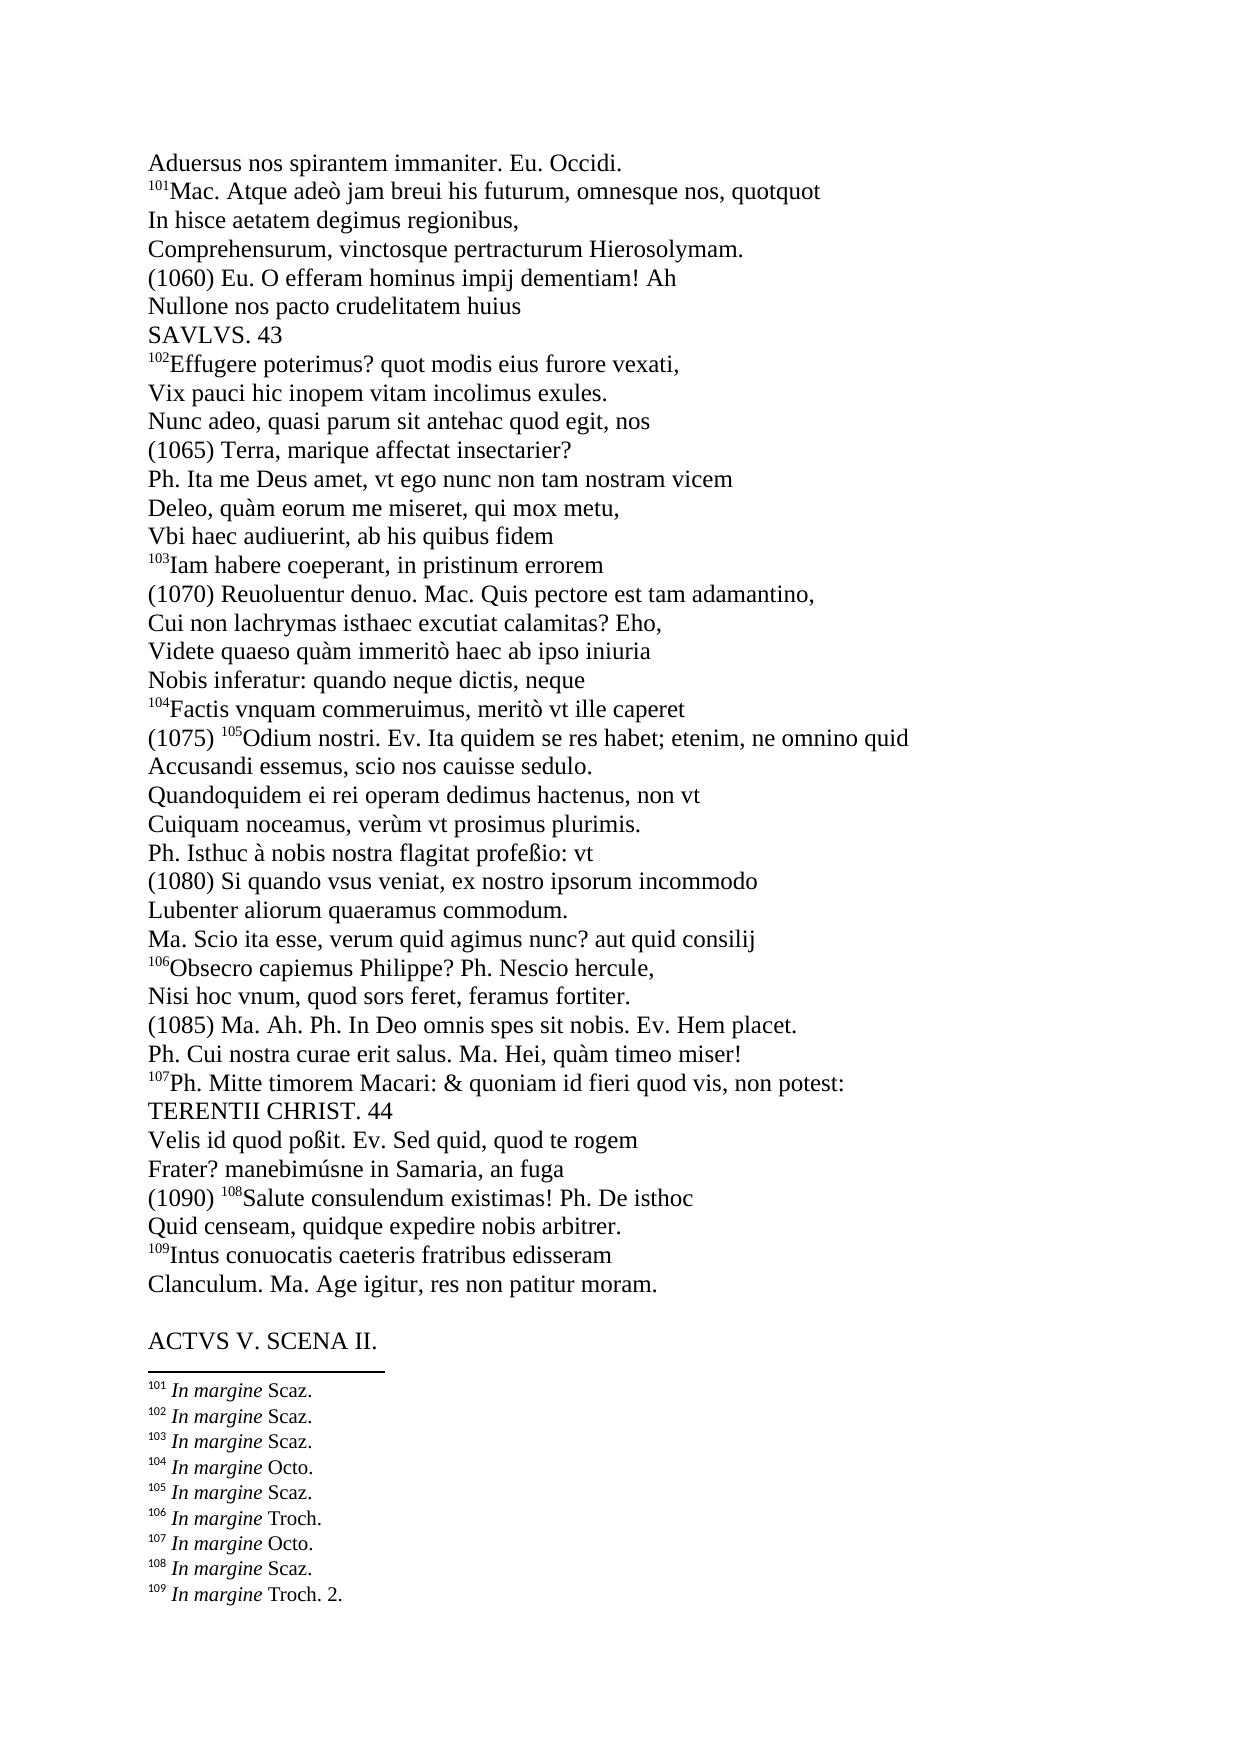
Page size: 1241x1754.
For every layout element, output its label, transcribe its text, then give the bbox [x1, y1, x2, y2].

text Vix pauci hic inopem vitam incolimus exules. [148, 378, 1093, 406]
text Intus conuocatis caeteris fratribus edisseram [148, 1240, 1093, 1269]
text Ph. Isthuc à nobis nostra flagitat profeßio: vt [148, 838, 1093, 866]
text Ph. Cui nostra curae erit salus. Ma. Hei, quàm timeo miser! [148, 1039, 1093, 1068]
text Accusandi essemus, scio nos cauisse sedulo. [148, 751, 1093, 780]
text Nunc adeo, quasi parum sit antehac quod egit, nos [148, 406, 1093, 435]
text Mac. Atque adeò jam breui his futurum, omnesque nos, quotquot [148, 176, 1093, 205]
text Frater? manebimúsne in Samaria, an fuga [148, 1154, 1093, 1183]
text Nullone nos pacto crudelitatem huius [148, 291, 1093, 320]
text (1090) Salute consulendum existimas! Ph. De isthoc [148, 1183, 1093, 1211]
text Clanculum. Ma. Age igitur, res non patitur moram. [148, 1269, 1093, 1298]
text Videte quaeso quàm immeritò haec ab ipso iniuria [148, 636, 1093, 665]
text Quid censeam, quidque expedire nobis arbitrer. [148, 1211, 1093, 1240]
text In hisce aetatem degimus regionibus, [148, 205, 1093, 234]
text Velis id quod poßit. Ev. Sed quid, quod te rogem [148, 1125, 1093, 1154]
text Ma. Scio ita esse, verum quid agimus nunc? aut quid consilij [148, 924, 1093, 953]
text (1060) Eu. O efferam hominus impij dementiam! Ah [148, 263, 1093, 291]
text Lubenter aliorum quaeramus commodum. [148, 895, 1093, 924]
text TERENTII CHRIST. 44 [148, 1096, 1093, 1125]
text Nisi hoc vnum, quod sors feret, feramus fortiter. [148, 981, 1093, 1010]
text Quandoquidem ei rei operam dedimus hactenus, non vt [148, 780, 1093, 809]
text Iam habere coeperant, in pristinum errorem [148, 550, 1093, 579]
text Ph. Ita me Deus amet, vt ego nunc non tam nostram vicem [148, 464, 1093, 493]
text (1075) Odium nostri. Ev. Ita quidem se res habet; etenim, ne omnino quid [148, 723, 1093, 751]
text Comprehensurum, vinctosque pertracturum Hierosolymam. [148, 234, 1093, 263]
text Ph. Mitte timorem Macari: & quoniam id fieri quod vis, non potest: [148, 1068, 1093, 1096]
text (1070) Reuoluentur denuo. Mac. Quis pectore est tam adamantino, [148, 579, 1093, 608]
text Deleo, quàm eorum me miseret, qui mox metu, [148, 493, 1093, 521]
text (1085) Ma. Ah. Ph. In Deo omnis spes sit nobis. Ev. Hem placet. [148, 1010, 1093, 1039]
text (1080) Si quando vsus veniat, ex nostro ipsorum incommodo [148, 866, 1093, 895]
text Factis vnquam commeruimus, meritò vt ille caperet [148, 694, 1093, 723]
text Aduersus nos spirantem immaniter. Eu. Occidi. [148, 148, 1093, 176]
text Effugere poterimus? quot modis eius furore vexati, [148, 349, 1093, 378]
text SAVLVS. 43 [148, 320, 1093, 349]
text Vbi haec audiuerint, ab his quibus fidem [148, 521, 1093, 550]
text Nobis inferatur: quando neque dictis, neque [148, 665, 1093, 694]
text (1065) Terra, marique affectat insectarier? [148, 435, 1093, 464]
text Cuiquam noceamus, verùm vt prosimus plurimis. [148, 809, 1093, 838]
text Cui non lachrymas isthaec excutiat calamitas? Eho, [148, 608, 1093, 636]
text Obsecro capiemus Philippe? Ph. Nescio hercule, [148, 953, 1093, 981]
text ACTVS V. SCENA II. [148, 1326, 1093, 1355]
